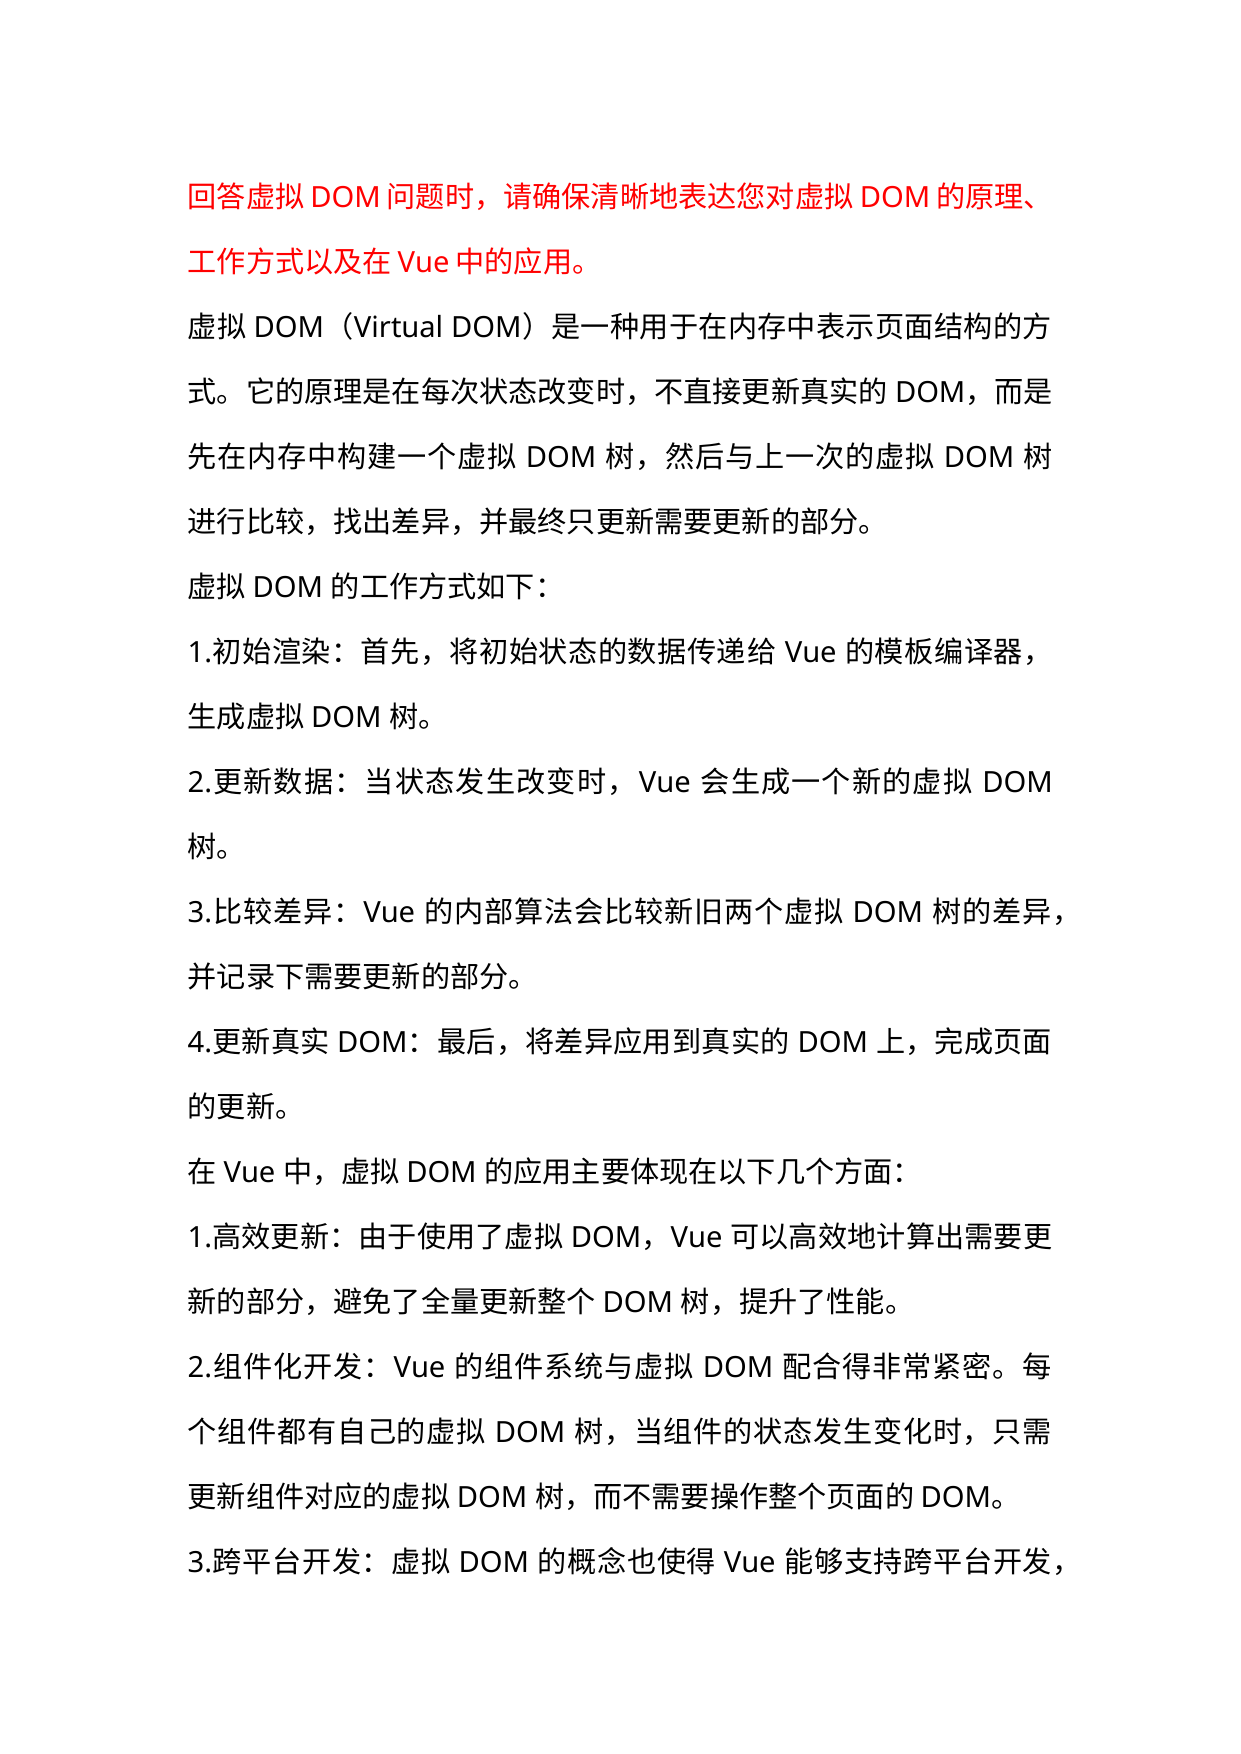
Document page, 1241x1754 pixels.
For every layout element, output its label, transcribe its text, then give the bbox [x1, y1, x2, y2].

text 虚拟 DOM（Virtual DOM）是一种用于在内存中表示页面结构的方式。它的原理是在每次状态改变时，不直接更新真实的 DOM，而是先在内存中构建一个虚拟 DOM 树，然后与上一次的虚拟 DOM 树进行比较，找出差异，并最终只更新需要更新的部分。 [187, 292, 1053, 552]
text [187, 1527, 1053, 1592]
text 2.组件化开发：Vue 的组件系统与虚拟 DOM 配合得非常紧密。每个组件都有自己的虚拟 DOM 树，当组件的状态发生变化时，只需更新组件对应的虚拟 DOM 树，而不需要操作整个页面的 DOM。 [187, 1332, 1053, 1527]
text 虚拟 DOM 的工作方式如下： [187, 552, 1053, 617]
text 2.更新数据：当状态发生改变时，Vue 会生成一个新的虚拟 DOM 树。 [187, 747, 1053, 877]
text 1.初始渲染：首先，将初始状态的数据传递给 Vue 的模板编译器，生成虚拟 DOM 树。 [187, 617, 1053, 747]
text 1.高效更新：由于使用了虚拟 DOM，Vue 可以高效地计算出需要更新的部分，避免了全量更新整个 DOM 树，提升了性能。 [187, 1202, 1053, 1332]
text 4.更新真实 DOM：最后，将差异应用到真实的 DOM 上，完成页面的更新。 [187, 1007, 1053, 1137]
text 回答虚拟DOM问题时，请确保清晰地表达您对虚拟DOM的原理、工作方式以及在Vue中的应用。 [187, 162, 1053, 292]
text 在 Vue 中，虚拟 DOM 的应用主要体现在以下几个方面： [187, 1137, 1053, 1202]
text 3.比较差异：Vue 的内部算法会比较新旧两个虚拟 DOM 树的差异，并记录下需要更新的部分。 [187, 877, 1053, 1007]
